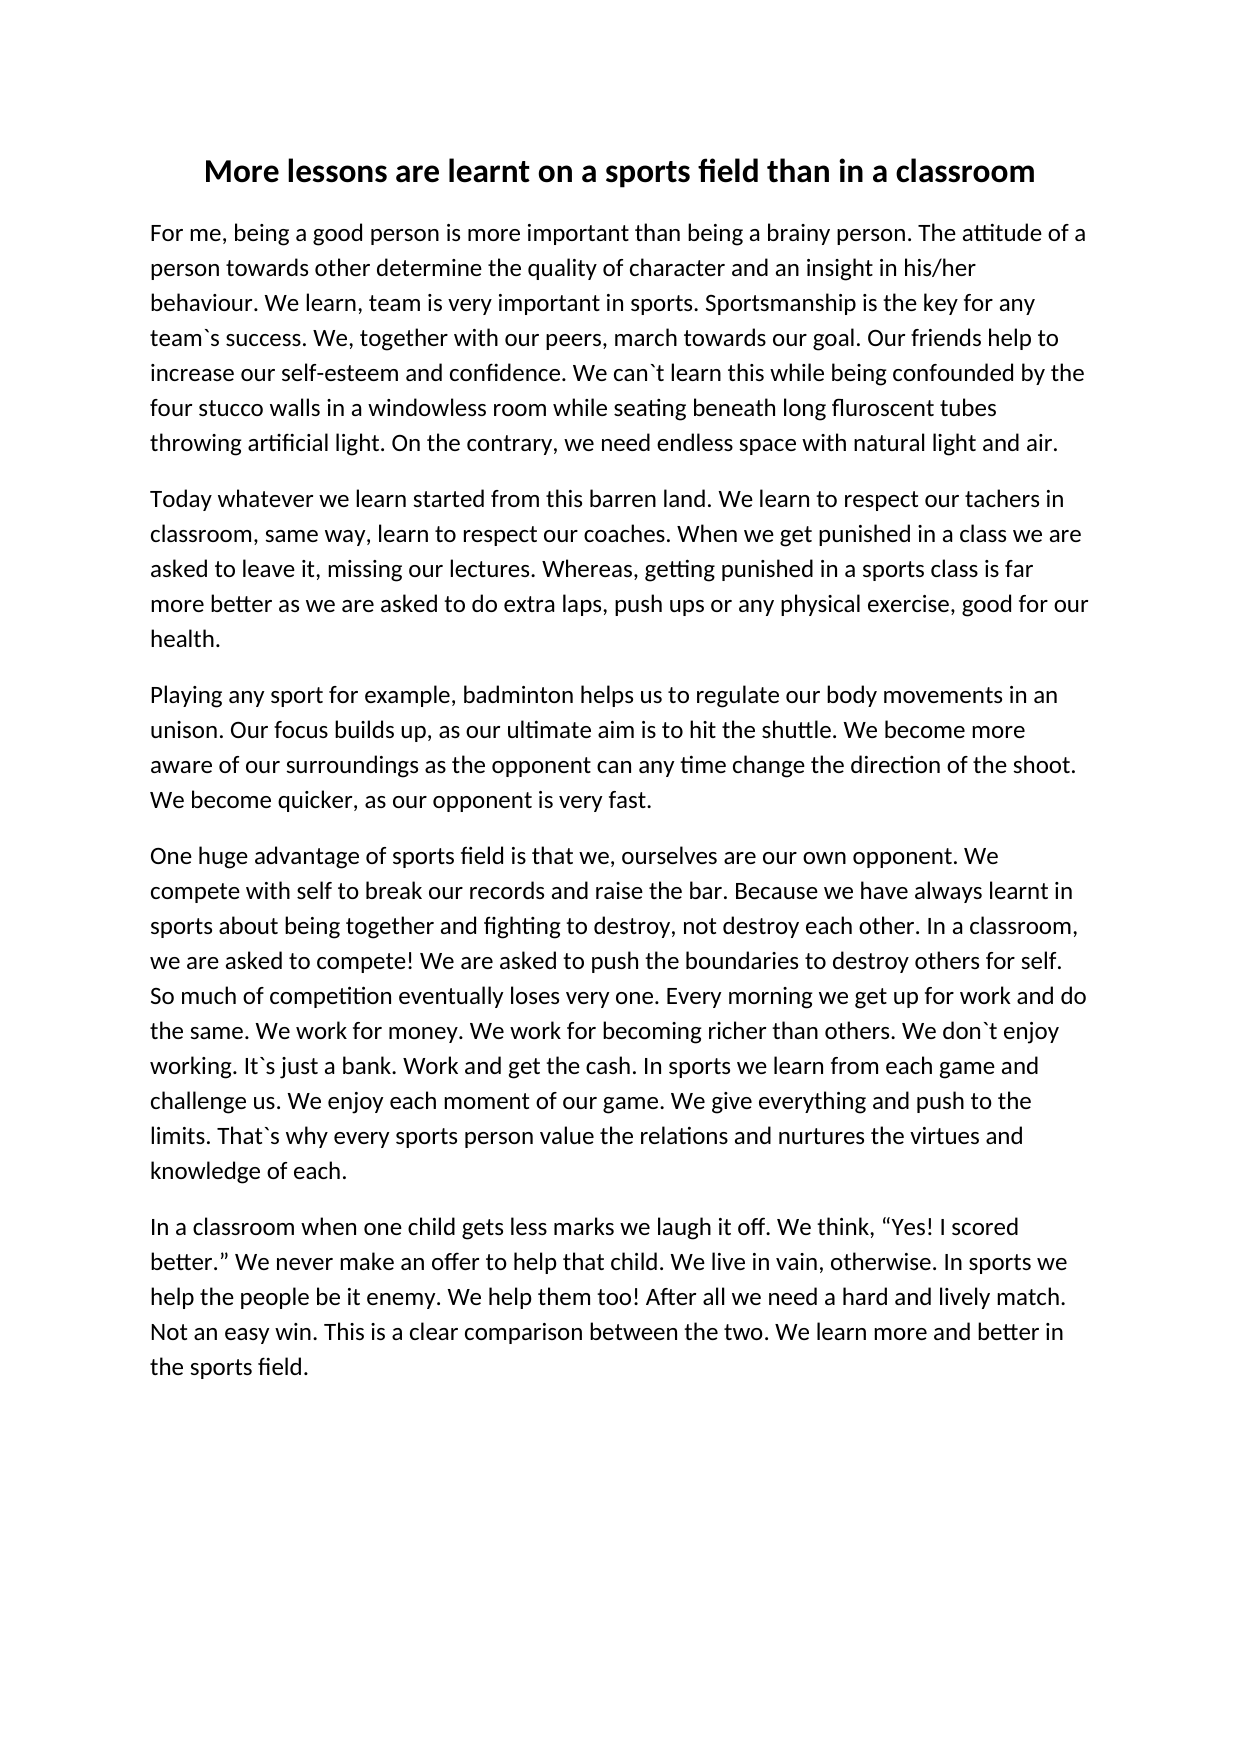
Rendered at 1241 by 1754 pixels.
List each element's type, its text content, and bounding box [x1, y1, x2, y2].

text One huge advantage of sports field is that we, ourselves are our own opponent. We compete with self to break our records and raise the bar. Because we have always learnt in sports about being together and fighting to destroy, not destroy each other. In a classroom, we are asked to compete! We are asked to push the boundaries to destroy others for self. So much of competition eventually loses very one. Every morning we get up for work and do the same. We work for money. We work for becoming richer than others. We don`t enjoy working. It`s just a bank. Work and get the cash. In sports we learn from each game and challenge us. We enjoy each moment of our game. We give everything and push to the limits. That`s why every sports person value the relations and nurtures the virtues and knowledge of each. [150, 840, 1090, 1186]
text More lessons are learnt on a sports field than in a classroom [150, 150, 1090, 191]
text For me, being a good person is more important than being a brainy person. The attitude of a person towards other determine the quality of character and an insight in his/her behaviour. We learn, team is very important in sports. Sportsmanship is the key for any team`s success. We, together with our peers, march towards our goal. Our friends help to increase our self-esteem and confidence. We can`t learn this while being confounded by the four stucco walls in a windowless room while seating beneath long fluroscent tubes throwing artificial light. On the contrary, we need endless space with natural light and air. [150, 218, 1090, 458]
text Today whatever we learn started from this barren land. We learn to respect our tachers in classroom, same way, learn to respect our coaches. When we get punished in a class we are asked to leave it, missing our lectures. Whereas, getting punished in a sports class is far more better as we are asked to do extra laps, push ups or any physical exercise, good for our health. [150, 483, 1090, 654]
text Playing any sport for example, badminton helps us to regulate our body movements in an unison. Our focus builds up, as our ultimate aim is to hit the shuttle. We become more aware of our surroundings as the opponent can any time change the direction of the shoot. We become quicker, as our opponent is very fast. [150, 679, 1090, 815]
text In a classroom when one child gets less marks we laugh it off. We think, “Yes! I scored better.” We never make an offer to help that child. We live in vain, otherwise. In sports we help the people be it enemy. We help them too! After all we need a hard and lively match. Not an easy win. This is a clear comparison between the two. We learn more and better in the sports field. [150, 1211, 1090, 1381]
